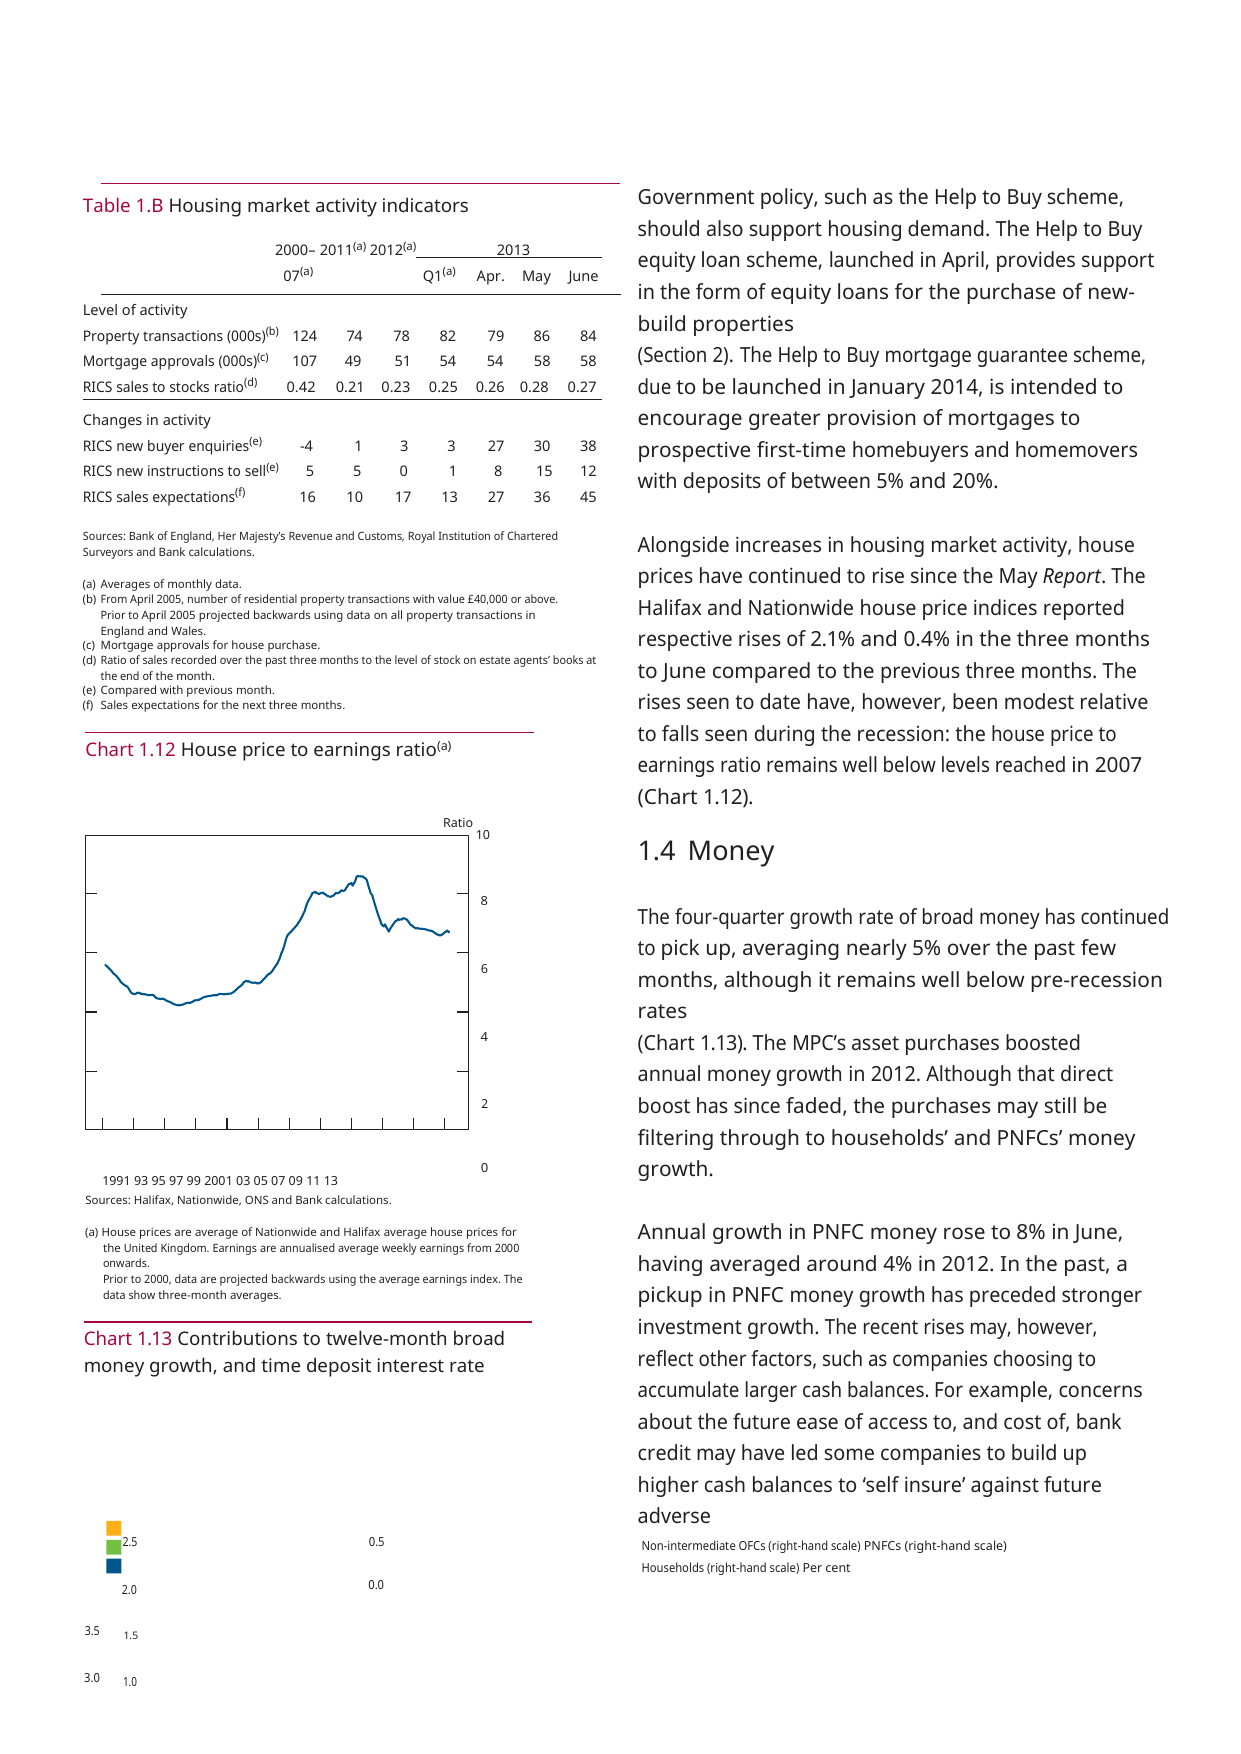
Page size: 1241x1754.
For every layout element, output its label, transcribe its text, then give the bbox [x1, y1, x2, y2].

list Averages of monthly data. [82, 576, 606, 591]
text RICS sales to stocks ratio(d) 0.42 0.21 0.23 0.25 0.26 0.28 0.27 [83, 374, 606, 396]
text Level of activity [83, 300, 606, 320]
list From April 2005, number of residential property transactions with value £40,000 or above. Prior to April 2005 projected backwards using data on all property transactions in England and Wales. [82, 592, 560, 639]
text Annual growth in PNFC money rose to 8% in June, having averaged around 4% in 2012. In the past, a pickup in PNFC money growth has preceded stronger investment growth. The recent rises may, however, reflect other factors, such as companies choosing to accumulate larger cash balances. For example, concerns about the future ease of access to, and cost of, bank credit may have led some companies to build up higher cash balances to ‘self insure’ against future adverse [637, 1217, 1148, 1530]
text 07(a) Q1(a) Apr. May June [275, 263, 606, 285]
text 2000– 2011(a) 2012(a) 2013 [271, 238, 606, 260]
text RICS new buyer enquiries(e) -4 1 3 3 27 30 38 [83, 433, 606, 455]
text 1991 93 95 97 99 2001 03 05 07 09 11 13 [102, 1175, 537, 1188]
text Property transactions (000s)(b) 124 74 78 82 79 86 84 [83, 323, 606, 345]
text Households (right-hand scale) Per cent [622, 1559, 1122, 1576]
text 6 [67, 960, 488, 977]
list Sales expectations for the next three months. [82, 697, 606, 713]
text Sources: Halifax, Nationwide, ONS and Bank calculations. [85, 1192, 537, 1208]
text (Section 2). The Help to Buy mortgage guarantee scheme, due to be launched in January 2014, is intended to encourage greater provision of mortgages to prospective first-time homebuyers and homemovers with deposits of between 5% and 20%. [637, 340, 1157, 495]
text 8 [67, 892, 488, 909]
text Chart 1.13 Contributions to twelve-month broad money growth, and time deposit interest rate [83, 1325, 526, 1378]
text (a) House prices are average of Nationwide and Halifax average house prices for the United Kingdom. Earnings are annualised average weekly earnings from 2000 onwards. [85, 1224, 519, 1271]
text Mortgage approvals (000s)(c) 107 49 51 54 54 58 58 [83, 349, 606, 371]
text Chart 1.12 House price to earnings ratio(a) [85, 736, 606, 762]
text Prior to 2000, data are projected backwards using the average earnings index. The data show three-month averages. [103, 1271, 532, 1303]
text Government policy, such as the Help to Buy scheme, should also support housing demand. The Help to Buy equity loan scheme, launched in April, provides support in the form of equity loans for the purchase of new-build properties [637, 182, 1157, 337]
text RICS new instructions to sell(e) 5 5 0 1 8 15 12 [83, 459, 606, 481]
text Alongside increases in housing market activity, house prices have continued to rise since the May Report. The Halifax and Nationwide house price indices reported respective rises of 2.1% and 0.4% in the three months to June compared to the previous three months. The rises seen to date have, however, been modest relative to falls seen during the recession: the house price to earnings ratio remains well below levels reached in 2007 (Chart 1.12). [637, 530, 1157, 811]
list Compared with previous month. [82, 684, 606, 697]
text Non-intermediate OFCs (right-hand scale) PNFCs (right-hand scale) [641, 1537, 1183, 1554]
text 2 [67, 1095, 488, 1112]
text RICS sales expectations(f) 16 10 17 13 27 36 45 [83, 484, 606, 506]
text 2.5 [122, 1533, 340, 1550]
text 0.5 [368, 1533, 553, 1550]
text 2.0 [122, 1581, 340, 1598]
text Changes in activity [83, 410, 606, 430]
list Mortgage approvals for house purchase. [82, 639, 606, 652]
text Table 1.B Housing market activity indicators [83, 193, 606, 218]
text 3.0 [84, 1669, 100, 1687]
text Sources: Bank of England, Her Majesty’s Revenue and Customs, Royal Institution of Chartered Surveyors and Bank calculations. [83, 528, 600, 560]
text 1.0 [123, 1673, 340, 1690]
text (Chart 1.13). The MPC’s asset purchases boosted annual money growth in 2012. Although that direct boost has since faded, the purchases may still be filtering through to households’ and PNFCs’ money growth. [637, 1028, 1137, 1183]
text 10 [476, 829, 537, 842]
text 4 [67, 1028, 488, 1045]
subtitle Money [637, 832, 1186, 868]
list Ratio of sales recorded over the past three months to the level of stock on estate agents’ books at the end of the month. [82, 652, 600, 683]
text 3.5 [84, 1622, 100, 1639]
text The four-quarter growth rate of broad money has continued to pick up, averaging nearly 5% over the past few months, although it remains well below pre-recession rates [637, 902, 1186, 1025]
